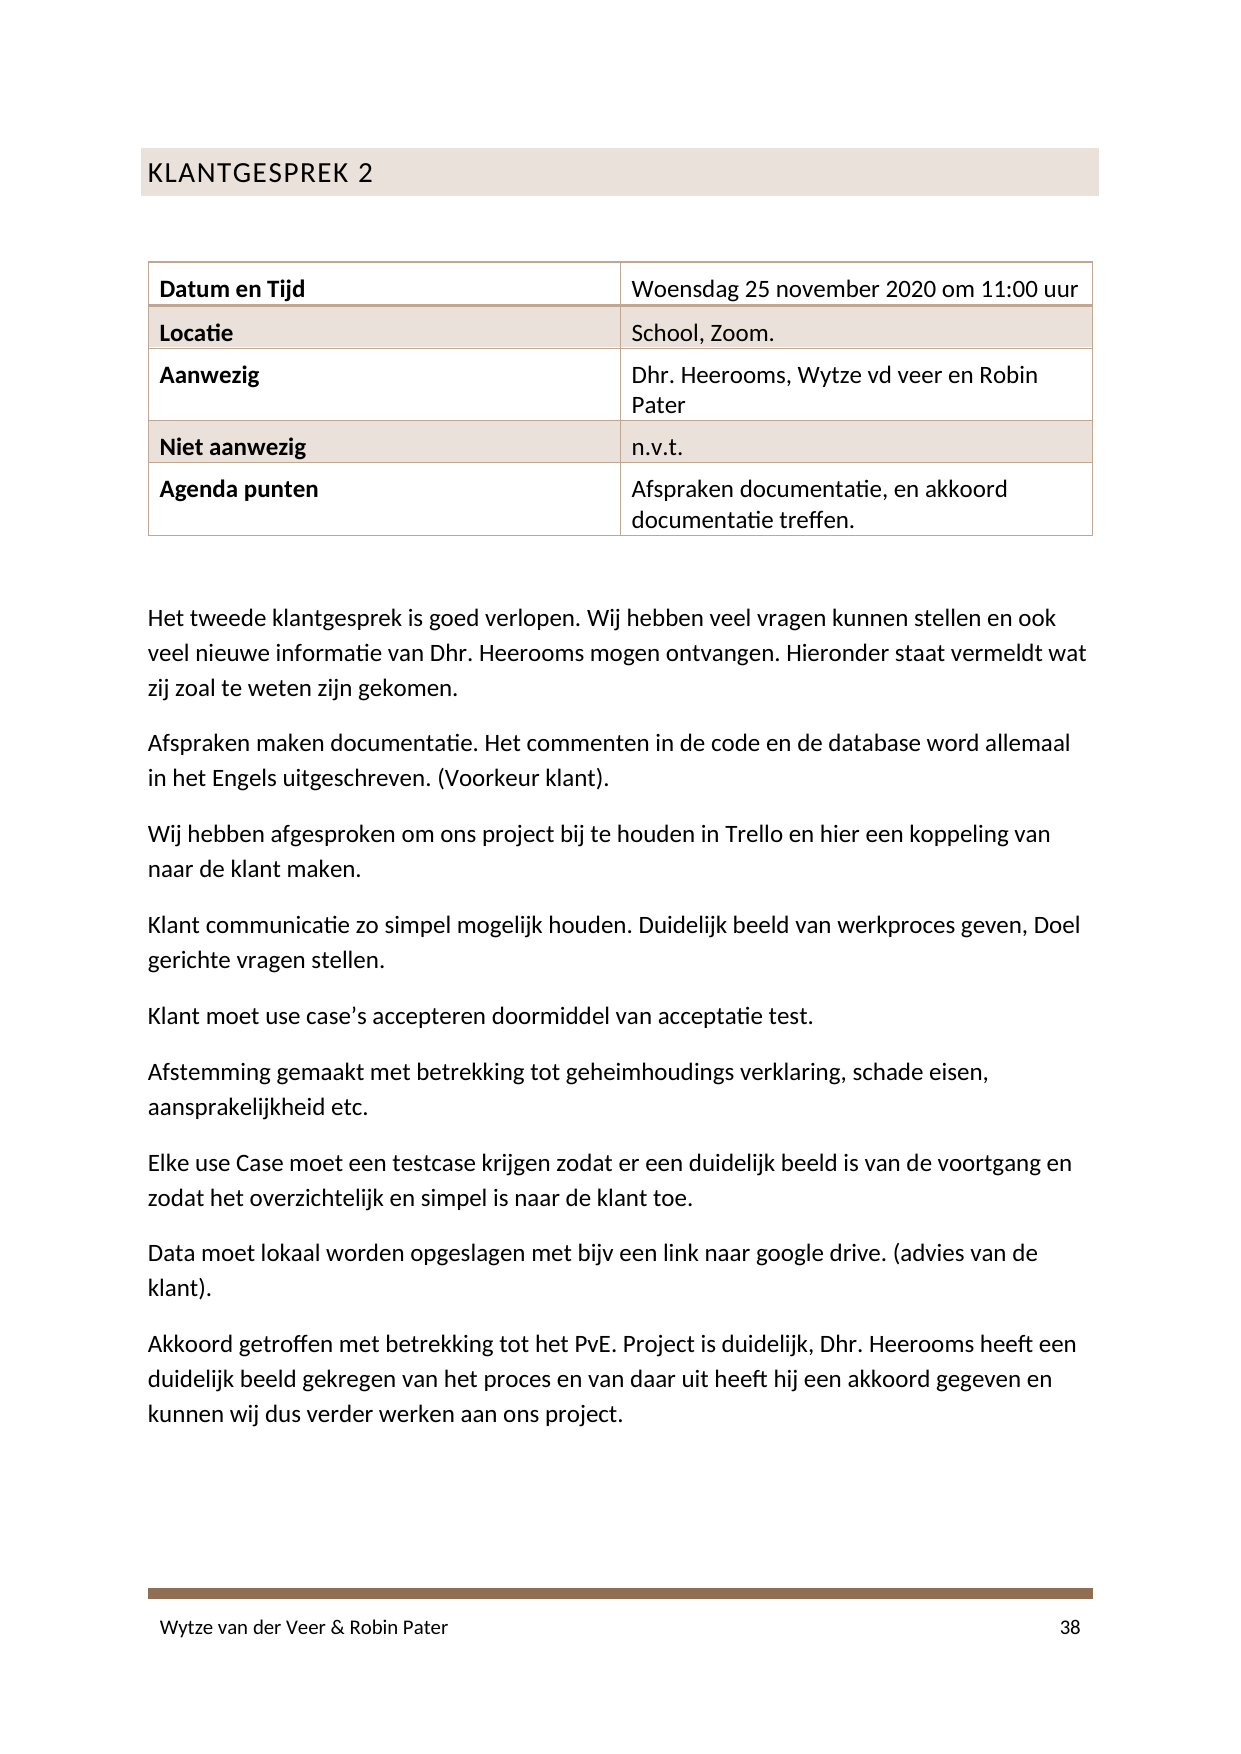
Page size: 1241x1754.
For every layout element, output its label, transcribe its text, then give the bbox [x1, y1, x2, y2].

table_cell Niet aanwezig [149, 421, 620, 462]
text Wij hebben afgesproken om ons project bij te houden in Trello en hier een koppeling van naar de klant maken. [148, 818, 1093, 884]
text Elke use Case moet een testcase krijgen zodat er een duidelijk beeld is van de voortgang en zodat het overzichtelijk en simpel is naar de klant toe. [148, 1147, 1093, 1212]
text Het tweede klantgesprek is goed verlopen. Wij hebben veel vragen kunnen stellen en ook veel nieuwe informatie van Dhr. Heerooms mogen ontvangen. Hieronder staat vermeldt wat zij zoal te weten zijn gekomen. [148, 602, 1093, 702]
subtitle Klantgesprek 2 [148, 154, 1093, 189]
text Afspraken maken documentatie. Het commenten in de code en de database word allemaal in het Engels uitgeschreven. (Voorkeur klant). [148, 728, 1093, 793]
table_cell Afspraken documentatie, en akkoord documentatie treffen. [621, 463, 1092, 534]
text Akkoord getroffen met betrekking tot het PvE. Project is duidelijk, Dhr. Heerooms heeft een duidelijk beeld gekregen van het proces en van daar uit heeft hij een akkoord gegeven en kunnen wij dus verder werken aan ons project. [148, 1328, 1093, 1429]
text Klant communicatie zo simpel mogelijk houden. Duidelijk beeld van werkproces geven, Doel gerichte vragen stellen. [148, 909, 1093, 975]
table_cell Locatie [149, 307, 620, 347]
table_cell Agenda punten [149, 463, 620, 534]
text Afstemming gemaakt met betrekking tot geheimhoudings verklaring, schade eisen, aansprakelijkheid etc. [148, 1056, 1093, 1121]
text Data moet lokaal worden opgeslagen met bijv een link naar google drive. (advies van de klant). [148, 1238, 1093, 1303]
table_cell Dhr. Heerooms, Wytze vd veer en Robin Pater [621, 349, 1092, 420]
text Klant moet use case’s accepteren doormiddel van acceptatie test. [148, 1000, 1093, 1031]
table_cell n.v.t. [621, 421, 1092, 462]
table_cell School, Zoom. [621, 307, 1092, 347]
table_header Datum en Tijd [149, 263, 620, 303]
table_cell Aanwezig [149, 349, 620, 420]
table_header Woensdag 25 november 2020 om 11:00 uur [621, 263, 1092, 303]
